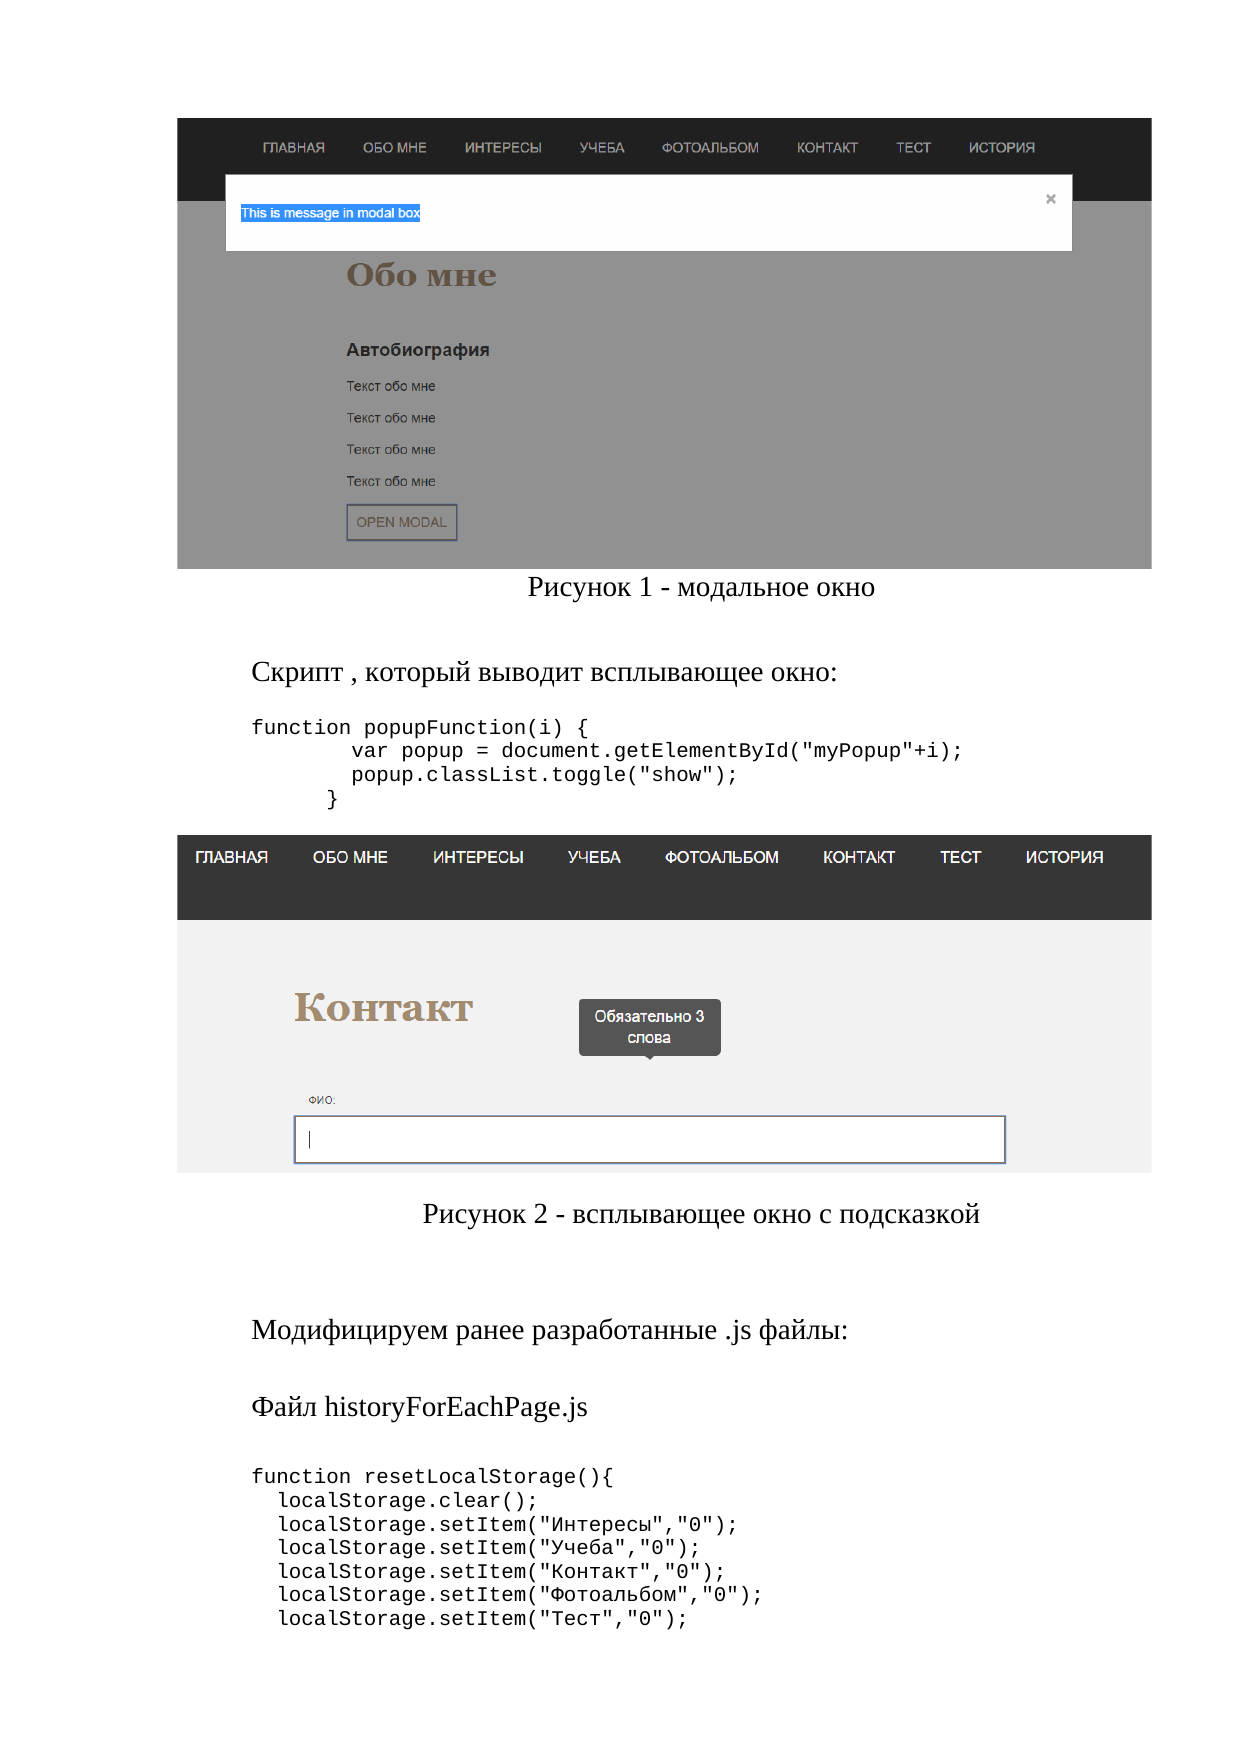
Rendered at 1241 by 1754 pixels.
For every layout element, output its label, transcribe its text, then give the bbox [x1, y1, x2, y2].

text function resetLocalStorage(){ [177, 1466, 1152, 1490]
text localStorage.setItem("Тест","0"); [177, 1608, 1152, 1632]
text localStorage.setItem("Интересы","0"); [177, 1513, 1152, 1537]
picture [177, 118, 1152, 569]
text Скрипт , который выводит всплывающее окно: [177, 654, 1152, 688]
text } [177, 788, 1152, 811]
text localStorage.setItem("Контакт","0"); [177, 1561, 1152, 1584]
text var popup = document.getElementById("myPopup"+i); [177, 740, 1152, 764]
text popup.classList.toggle("show"); [177, 764, 1152, 788]
text function popupFunction(i) { [177, 717, 1152, 740]
text localStorage.setItem("Учеба","0"); [177, 1537, 1152, 1561]
text Файл historyForEachPage.js [177, 1389, 1152, 1423]
text Рисунок 1 - модальное окно [177, 569, 1152, 602]
text Рисунок 2 - всплывающее окно с подсказкой [177, 1196, 1152, 1230]
picture [177, 835, 1152, 1173]
text localStorage.setItem("Фотоальбом","0"); [177, 1584, 1152, 1608]
text localStorage.clear(); [177, 1490, 1152, 1513]
text Модифицируем ранее разработанные .js файлы: [177, 1312, 1152, 1346]
